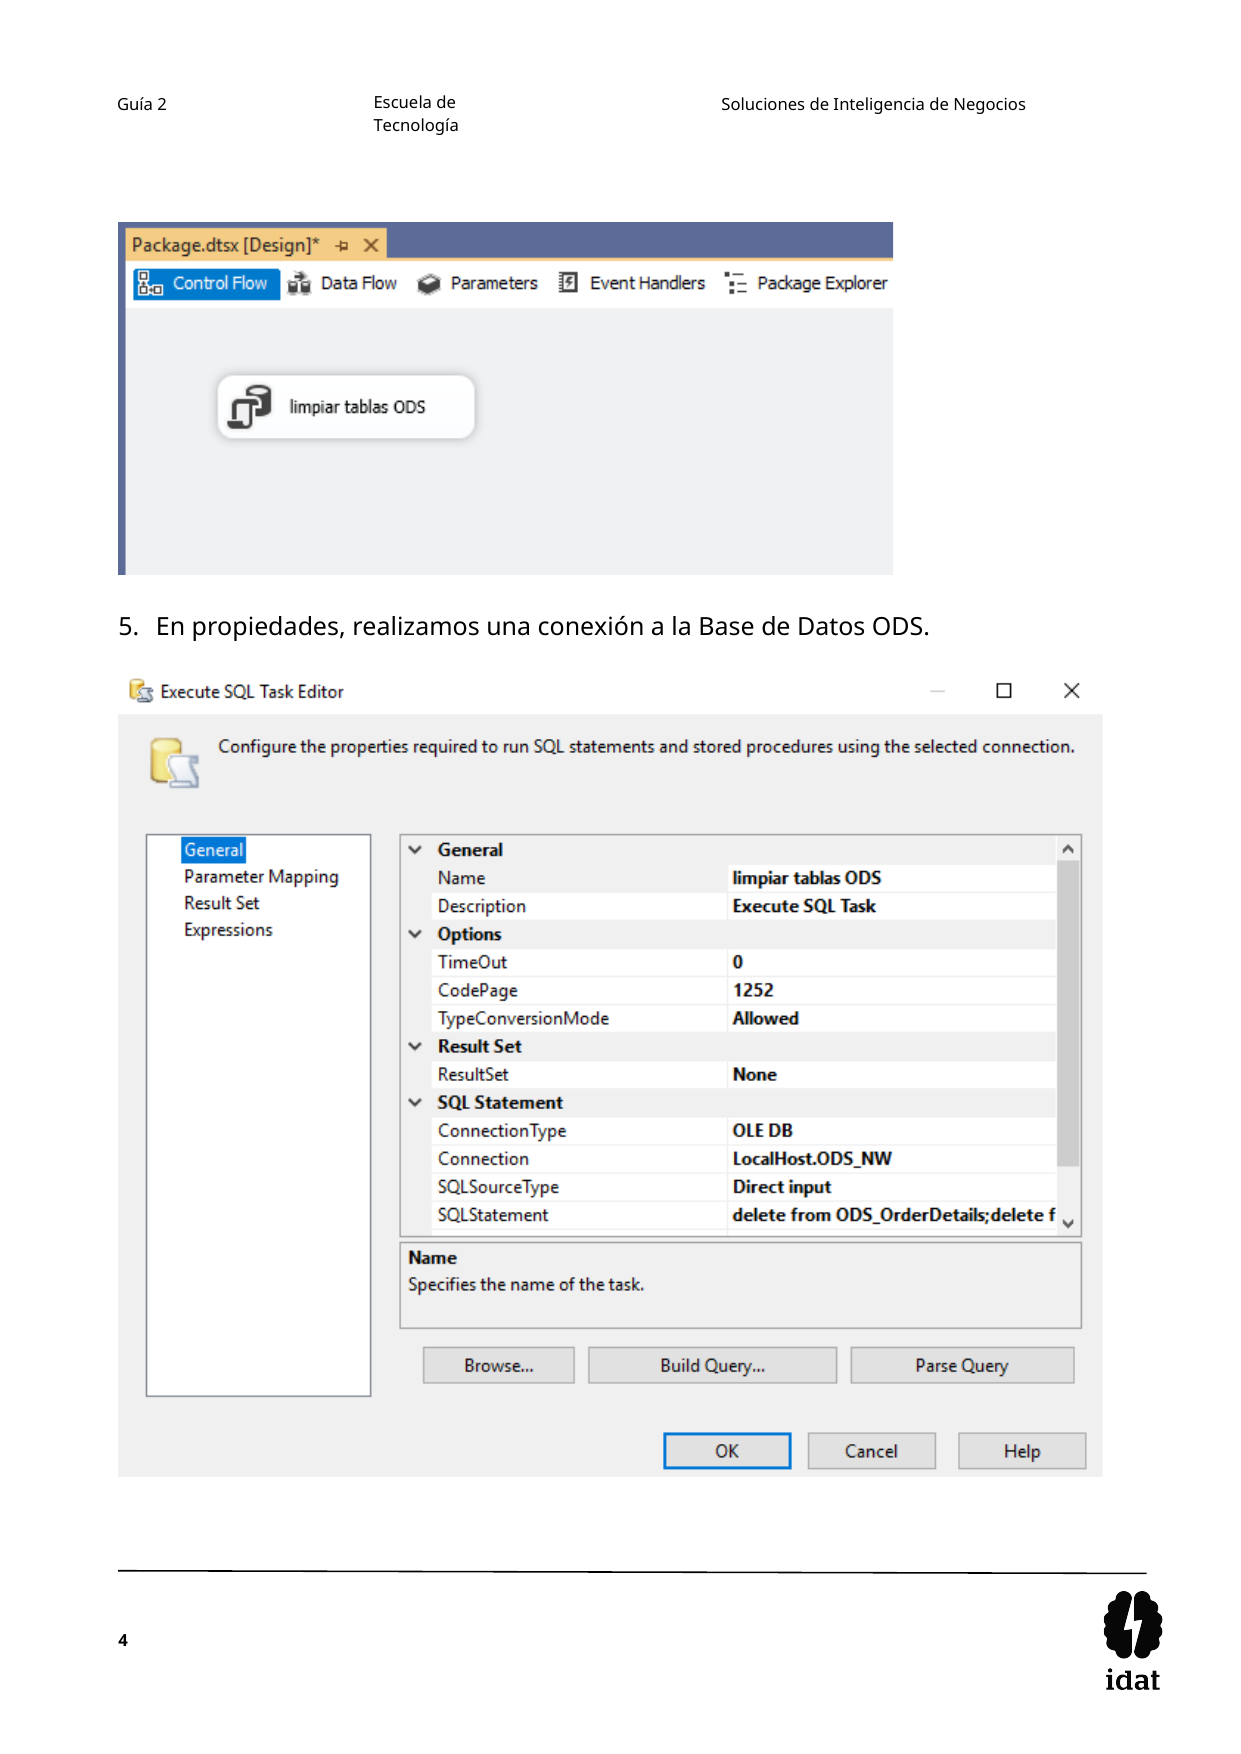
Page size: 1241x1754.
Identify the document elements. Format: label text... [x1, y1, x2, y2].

picture [118, 222, 894, 575]
picture [118, 676, 1103, 1477]
picture [1103, 1591, 1163, 1690]
list En propiedades, realizamos una conexión a la Base de Datos ODS. [118, 608, 1122, 642]
